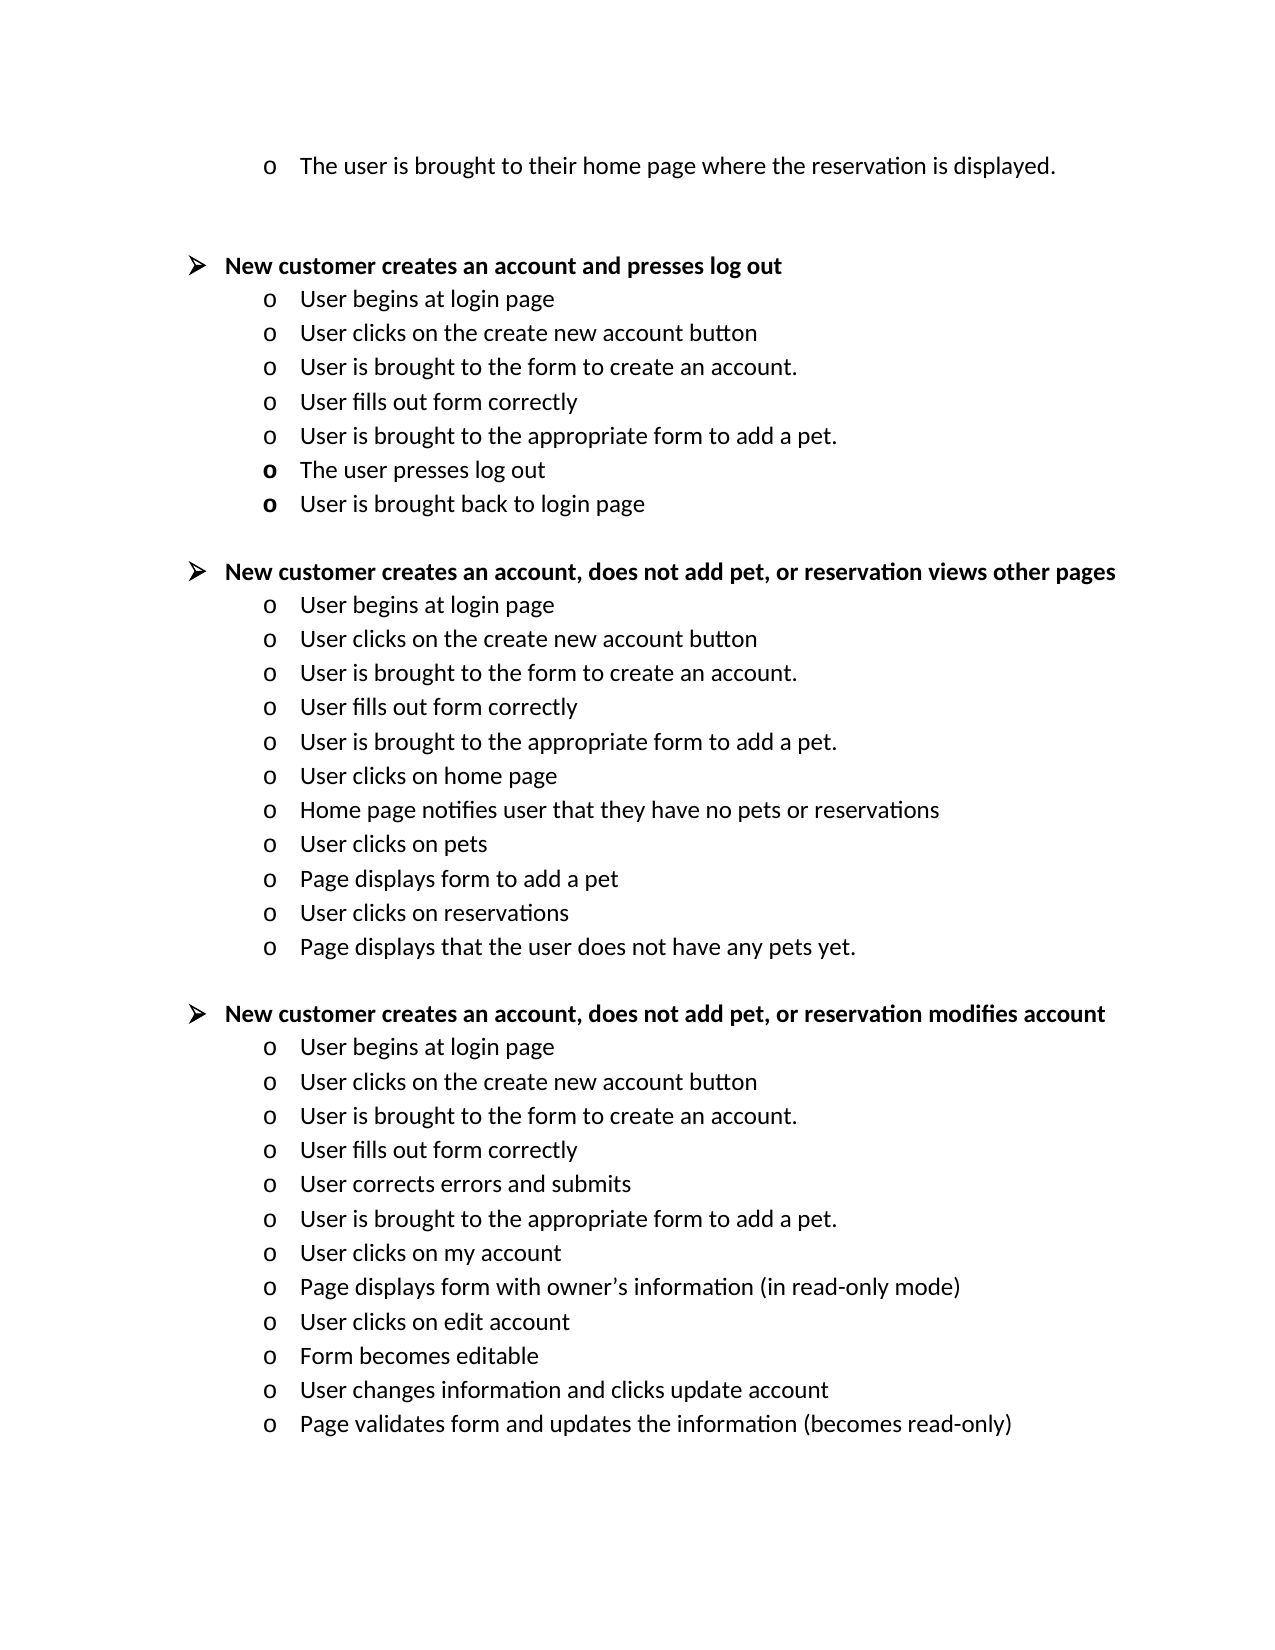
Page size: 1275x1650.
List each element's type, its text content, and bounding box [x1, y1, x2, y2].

list User changes information and clicks update account [262, 1374, 1125, 1406]
list User clicks on home page [262, 760, 1125, 792]
list New customer creates an account, does not add pet, or reservation views other pages [187, 556, 1125, 586]
list New customer creates an account, does not add pet, or reservation modifies account [187, 999, 1125, 1029]
list The user presses log out [262, 454, 1125, 486]
list User is brought back to login page [262, 489, 1125, 520]
list Page validates form and updates the information (becomes read-only) [262, 1408, 1125, 1440]
list User clicks on reservations [262, 897, 1125, 929]
list User corrects errors and submits [262, 1169, 1125, 1200]
list Page displays form to add a pet [262, 863, 1125, 895]
list Page displays that the user does not have any pets yet. [262, 931, 1125, 963]
list User clicks on pets [262, 829, 1125, 860]
list User is brought to the form to create an account. [262, 657, 1125, 689]
list Page displays form with owner’s information (in read-only mode) [262, 1271, 1125, 1303]
list User begins at login page [262, 589, 1125, 621]
list User is brought to the appropriate form to add a pet. [262, 726, 1125, 758]
list User clicks on edit account [262, 1306, 1125, 1337]
list User is brought to the appropriate form to add a pet. [262, 420, 1125, 452]
list User clicks on the create new account button [262, 1066, 1125, 1098]
list User is brought to the form to create an account. [262, 352, 1125, 383]
list User clicks on the create new account button [262, 317, 1125, 349]
list User fills out form correctly [262, 386, 1125, 418]
list User begins at login page [262, 283, 1125, 315]
list User is brought to the form to create an account. [262, 1100, 1125, 1132]
list Form becomes editable [262, 1340, 1125, 1372]
list User clicks on my account [262, 1237, 1125, 1269]
list User begins at login page [262, 1032, 1125, 1063]
list User fills out form correctly [262, 692, 1125, 723]
list User fills out form correctly [262, 1134, 1125, 1166]
list User is brought to the appropriate form to add a pet. [262, 1203, 1125, 1235]
list The user is brought to their home page where the reservation is displayed. [262, 150, 1125, 182]
list User clicks on the create new account button [262, 623, 1125, 655]
list New customer creates an account and presses log out [187, 250, 1125, 281]
list Home page notifies user that they have no pets or reservations [262, 794, 1125, 826]
